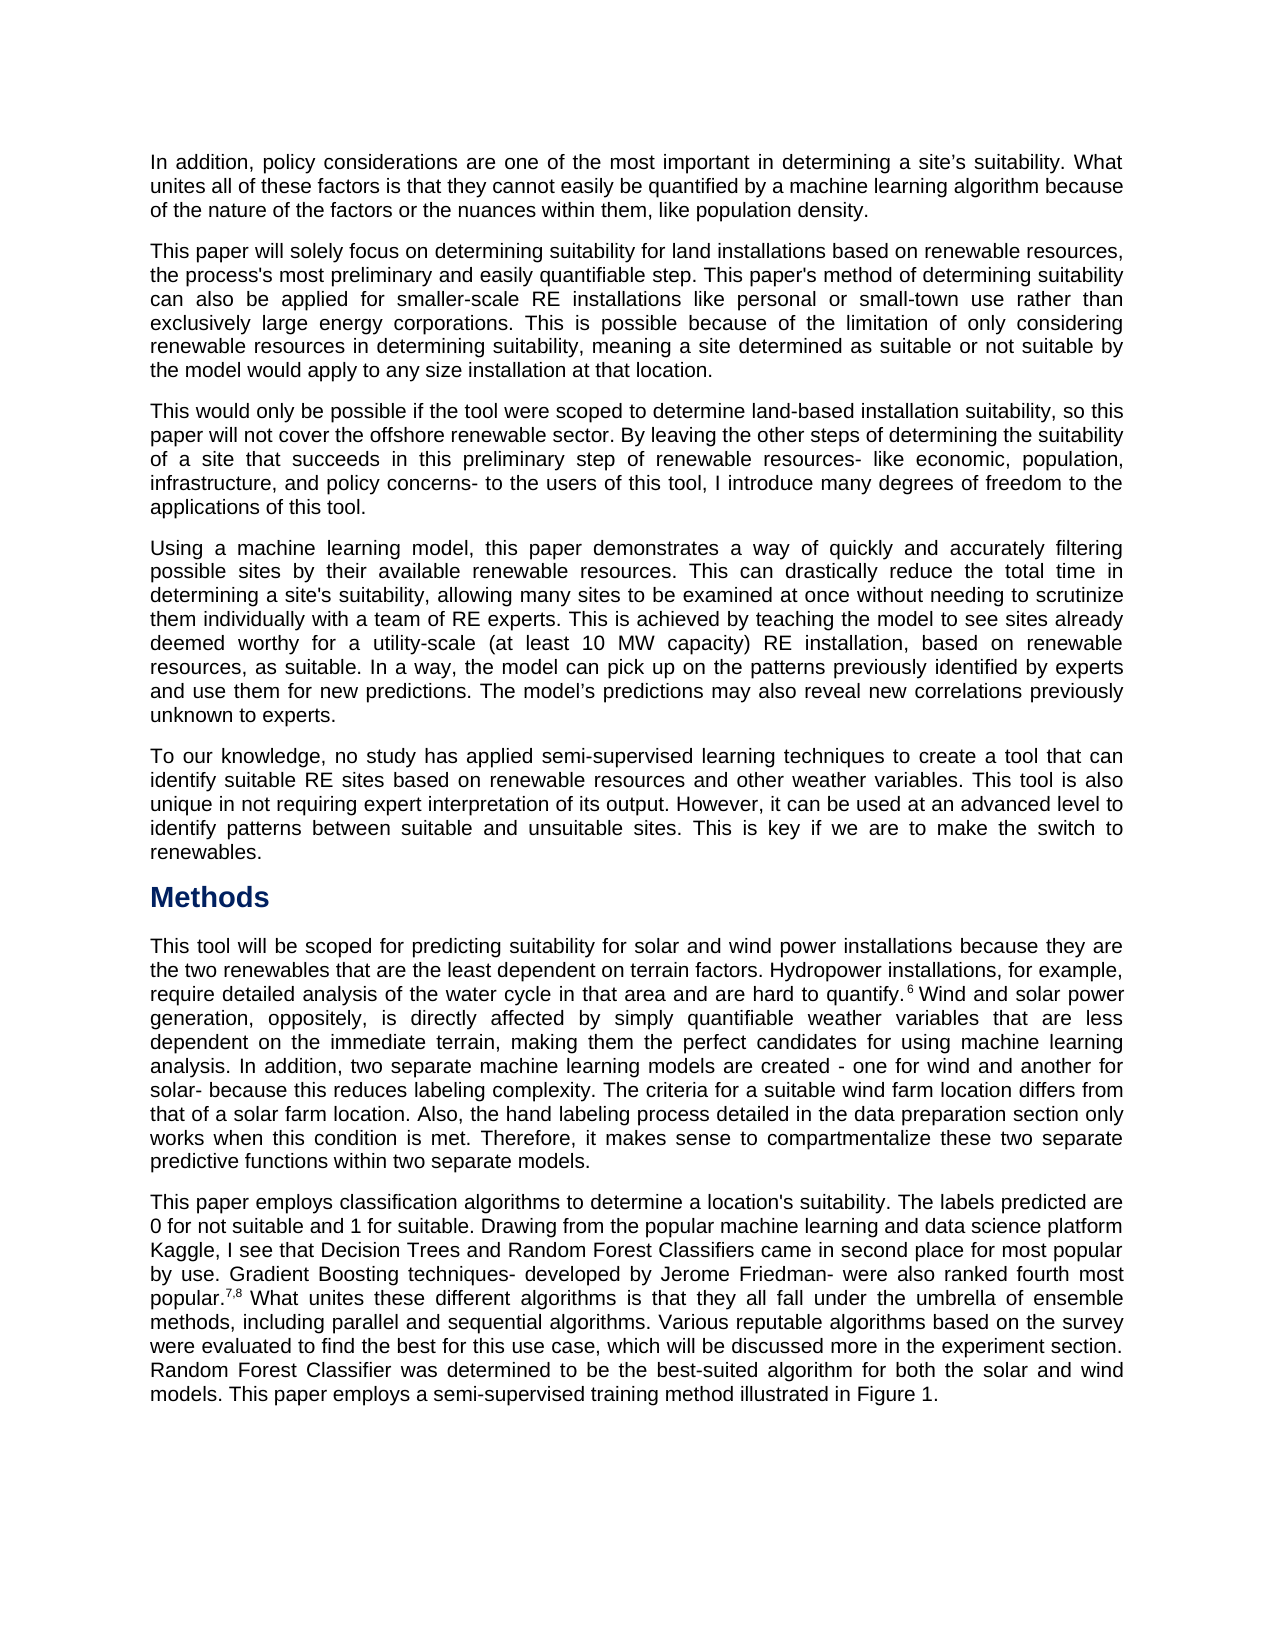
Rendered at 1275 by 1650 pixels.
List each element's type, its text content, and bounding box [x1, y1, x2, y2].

text This tool will be scoped for predicting suitability for solar and wind power installations because they are the two renewables that are the least dependent on terrain factors. Hydropower installations, for example, require detailed analysis of the water cycle in that area and are hard to quantify.6 Wind and solar power generation, oppositely, is directly affected by simply quantifiable weather variables that are less dependent on the immediate terrain, making them the perfect candidates for using machine learning analysis. In addition, two separate machine learning models are created - one for wind and another for solar- because this reduces labeling complexity. The criteria for a suitable wind farm location differs from that of a solar farm location. Also, the hand labeling process detailed in the data preparation section only works when this condition is met. Therefore, it makes sense to compartmentalize these two separate predictive functions within two separate models. [150, 934, 1125, 1173]
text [150, 150, 1125, 222]
text Methods [150, 880, 1125, 914]
text Using a machine learning model, this paper demonstrates a way of quickly and accurately filtering possible sites by their available renewable resources. This can drastically reduce the total time in determining a site's suitability, allowing many sites to be examined at once without needing to scrutinize them individually with a team of RE experts. This is achieved by teaching the model to see sites already deemed worthy for a utility-scale (at least 10 MW capacity) RE installation, based on renewable resources, as suitable. In a way, the model can pick up on the patterns previously identified by experts and use them for new predictions. The model’s predictions may also reveal new correlations previously unknown to experts. [150, 535, 1125, 727]
text To our knowledge, no study has applied semi-supervised learning techniques to create a tool that can identify suitable RE sites based on renewable resources and other weather variables. This tool is also unique in not requiring expert interpretation of its output. However, it can be used at an advanced level to identify patterns between suitable and unsuitable sites. This is key if we are to make the switch to renewables. [150, 744, 1125, 863]
text This paper employs classification algorithms to determine a location's suitability. The labels predicted are 0 for not suitable and 1 for suitable. Drawing from the popular machine learning and data science platform Kaggle, I see that Decision Trees and Random Forest Classifiers came in second place for most popular by use. Gradient Boosting techniques- developed by Jerome Friedman- were also ranked fourth most popular.7,8 What unites these different algorithms is that they all fall under the umbrella of ensemble methods, including parallel and sequential algorithms. Various reputable algorithms based on the survey were evaluated to find the best for this use case, which will be discussed more in the experiment section. Random Forest Classifier was determined to be the best-suited algorithm for both the solar and wind models. This paper employs a semi-supervised training method illustrated in Figure 1. [150, 1190, 1125, 1406]
text This paper will solely focus on determining suitability for land installations based on renewable resources, the process's most preliminary and easily quantifiable step. This paper's method of determining suitability can also be applied for smaller-scale RE installations like personal or small-town use rather than exclusively large energy corporations. This is possible because of the limitation of only considering renewable resources in determining suitability, meaning a site determined as suitable or not suitable by the model would apply to any size installation at that location. [150, 238, 1125, 382]
text This would only be possible if the tool were scoped to determine land-based installation suitability, so this paper will not cover the offshore renewable sector. By leaving the other steps of determining the suitability of a site that succeeds in this preliminary step of renewable resources- like economic, population, infrastructure, and policy concerns- to the users of this tool, I introduce many degrees of freedom to the applications of this tool. [150, 399, 1125, 519]
